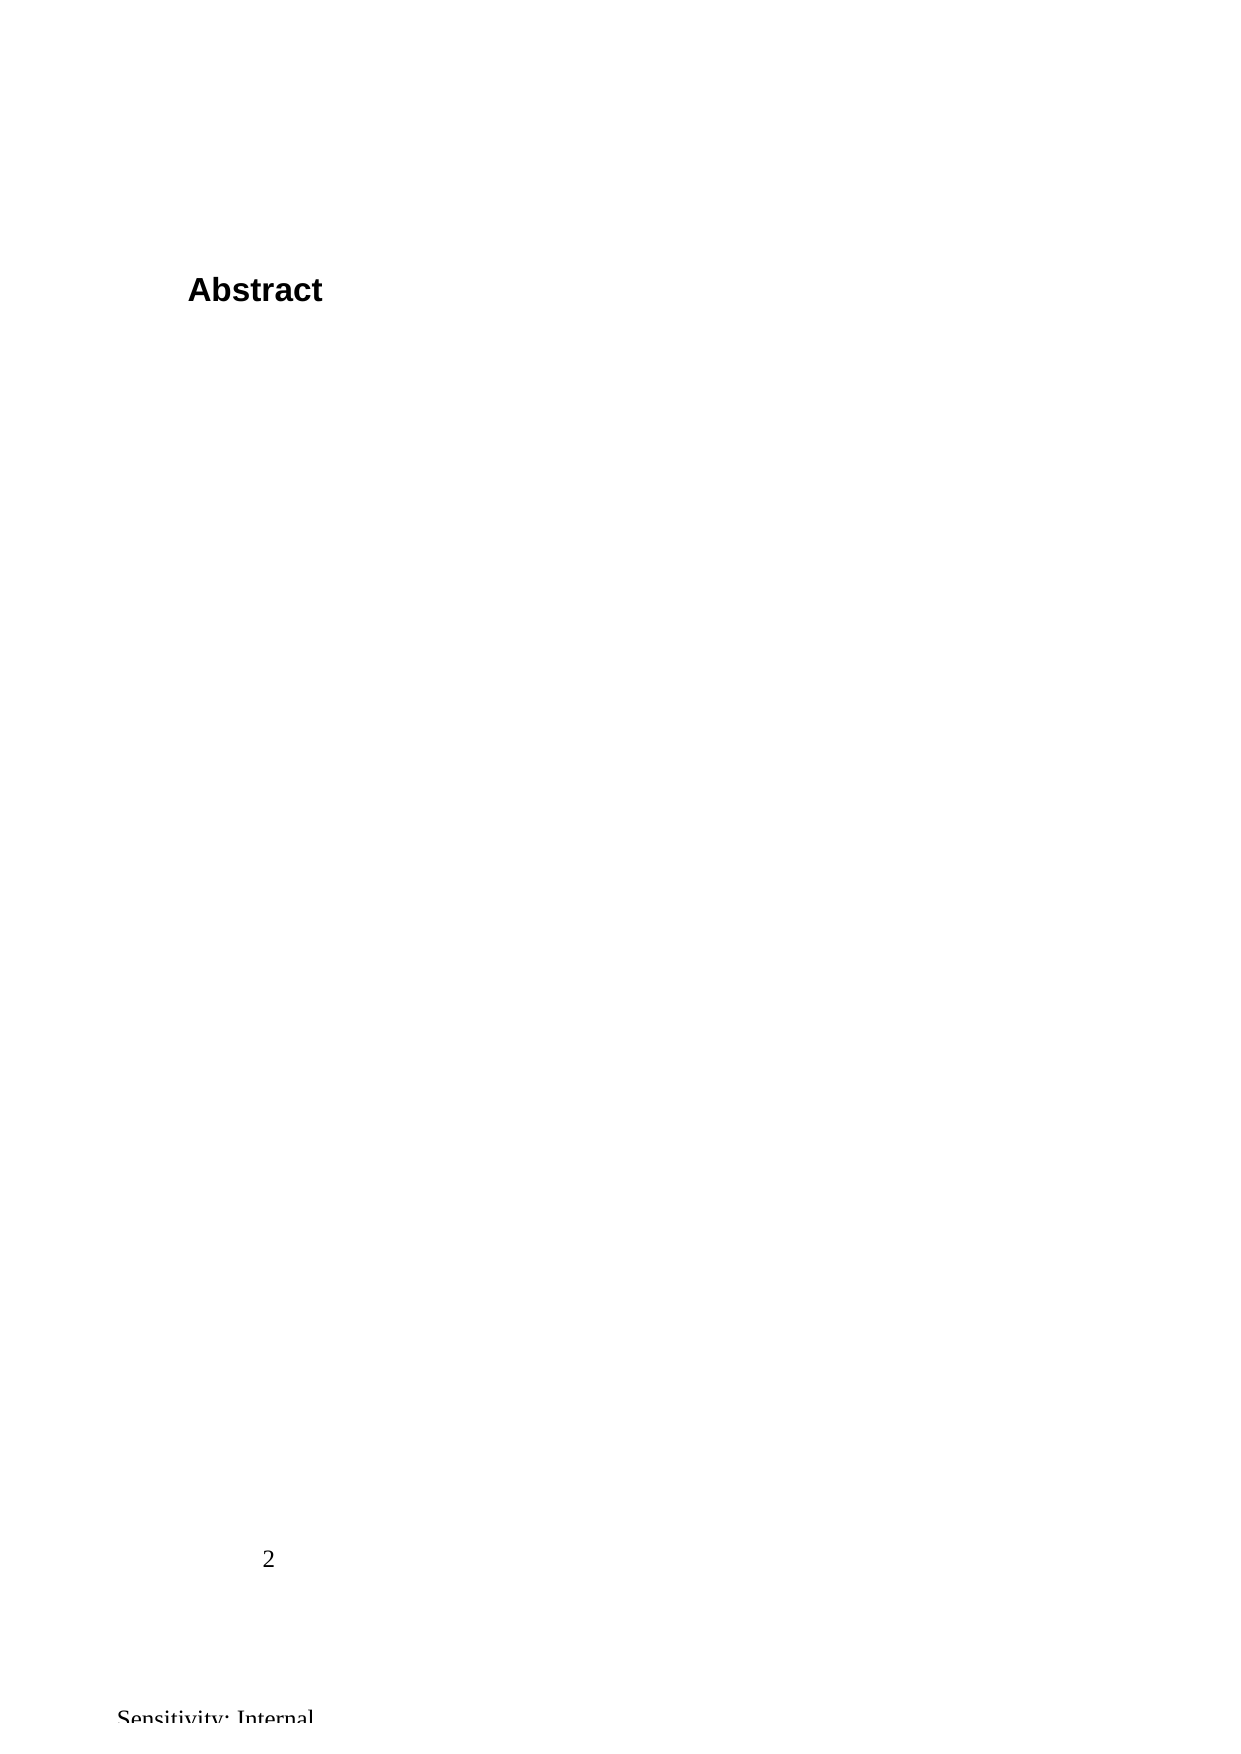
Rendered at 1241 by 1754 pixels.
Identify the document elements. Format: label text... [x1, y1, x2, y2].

text Abstract [187, 270, 1053, 308]
